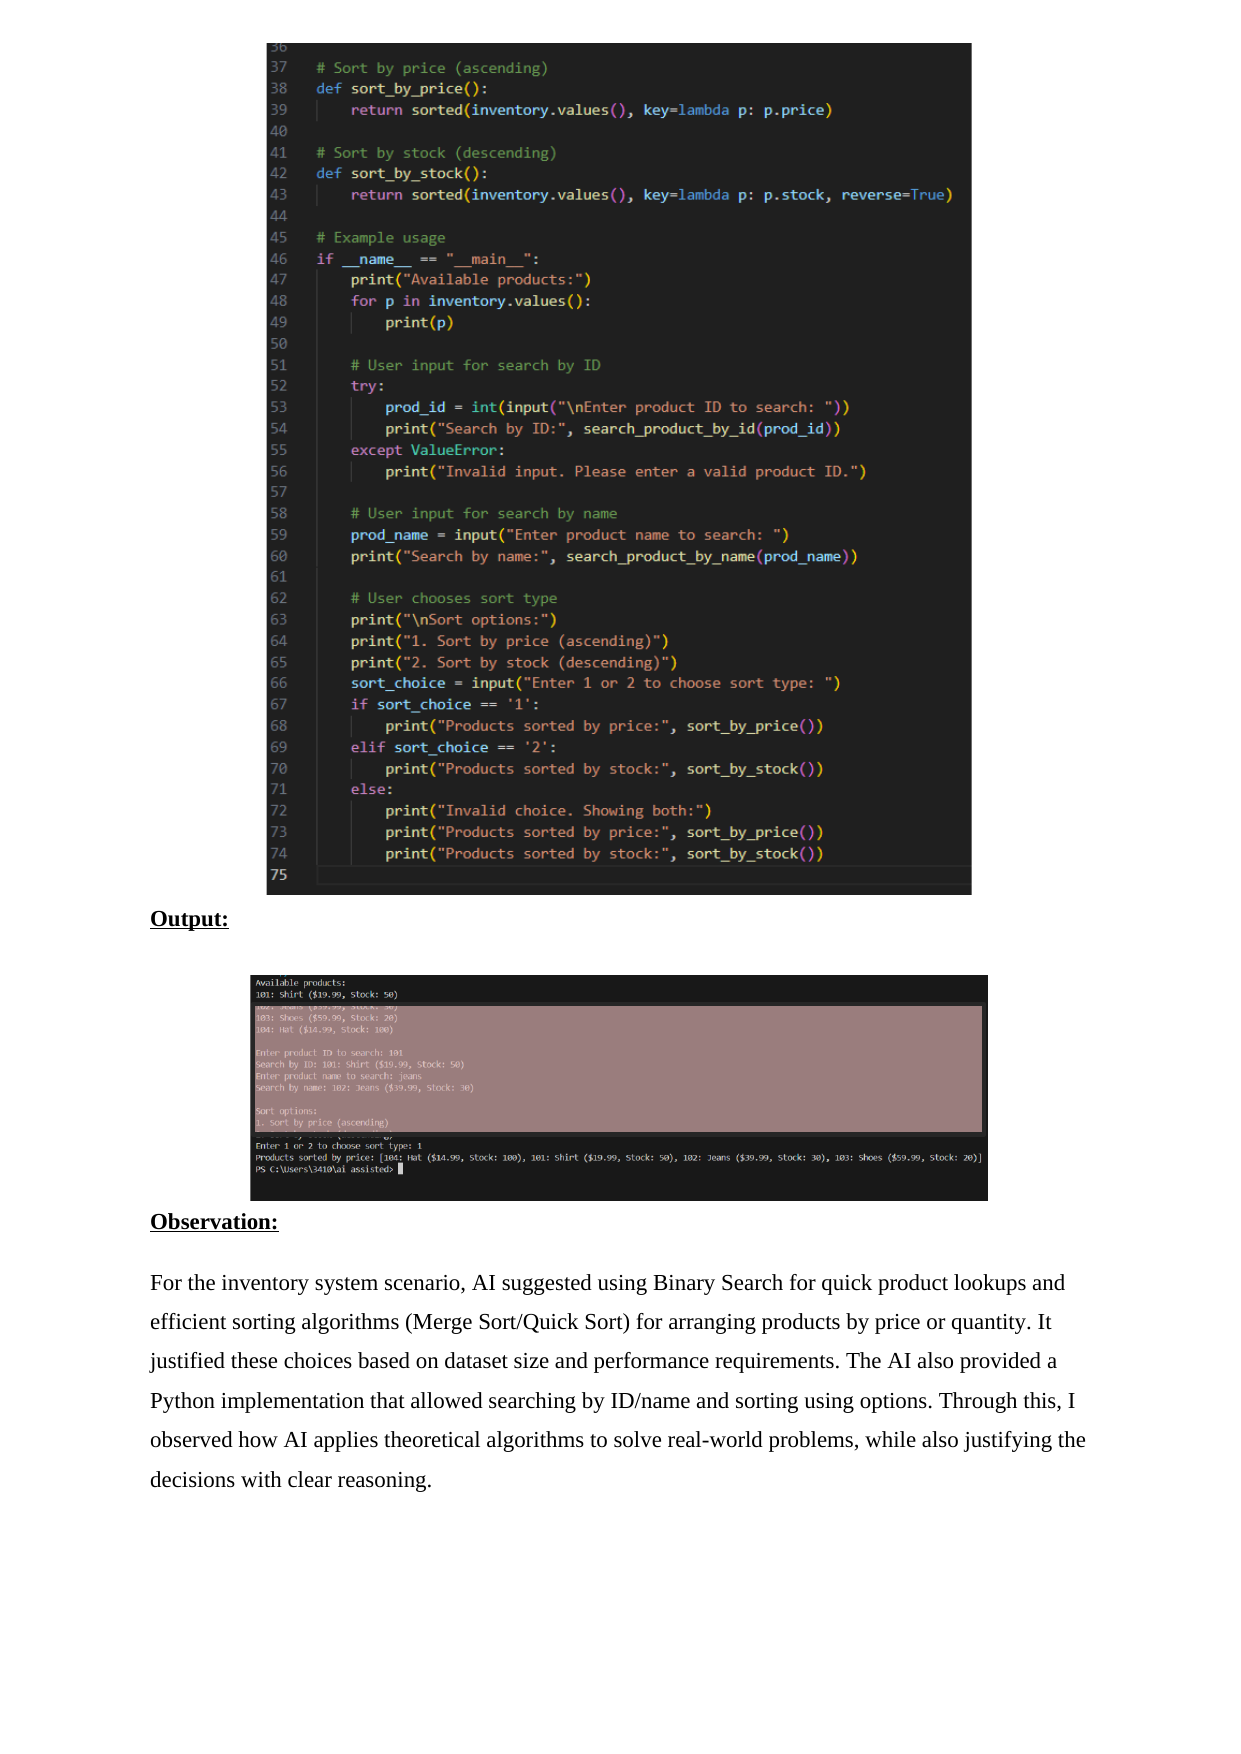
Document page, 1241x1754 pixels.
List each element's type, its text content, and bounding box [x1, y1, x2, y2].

picture [266, 43, 972, 895]
text For the inventory system scenario, AI suggested using Binary Search for quick product lookups and efficient sorting algorithms (Merge Sort/Quick Sort) for arranging products by price or quantity. It justified these choices based on dataset size and performance requirements. The AI also provided a Python implementation that allowed searching by ID/name and sorting using options. Through this, I observed how AI applies theoretical algorithms to solve real-world problems, while also justifying the decisions with clear reasoning. [150, 1268, 1090, 1492]
text Output: [150, 905, 1090, 932]
text Observation: [150, 1177, 1090, 1234]
picture [250, 975, 988, 1201]
